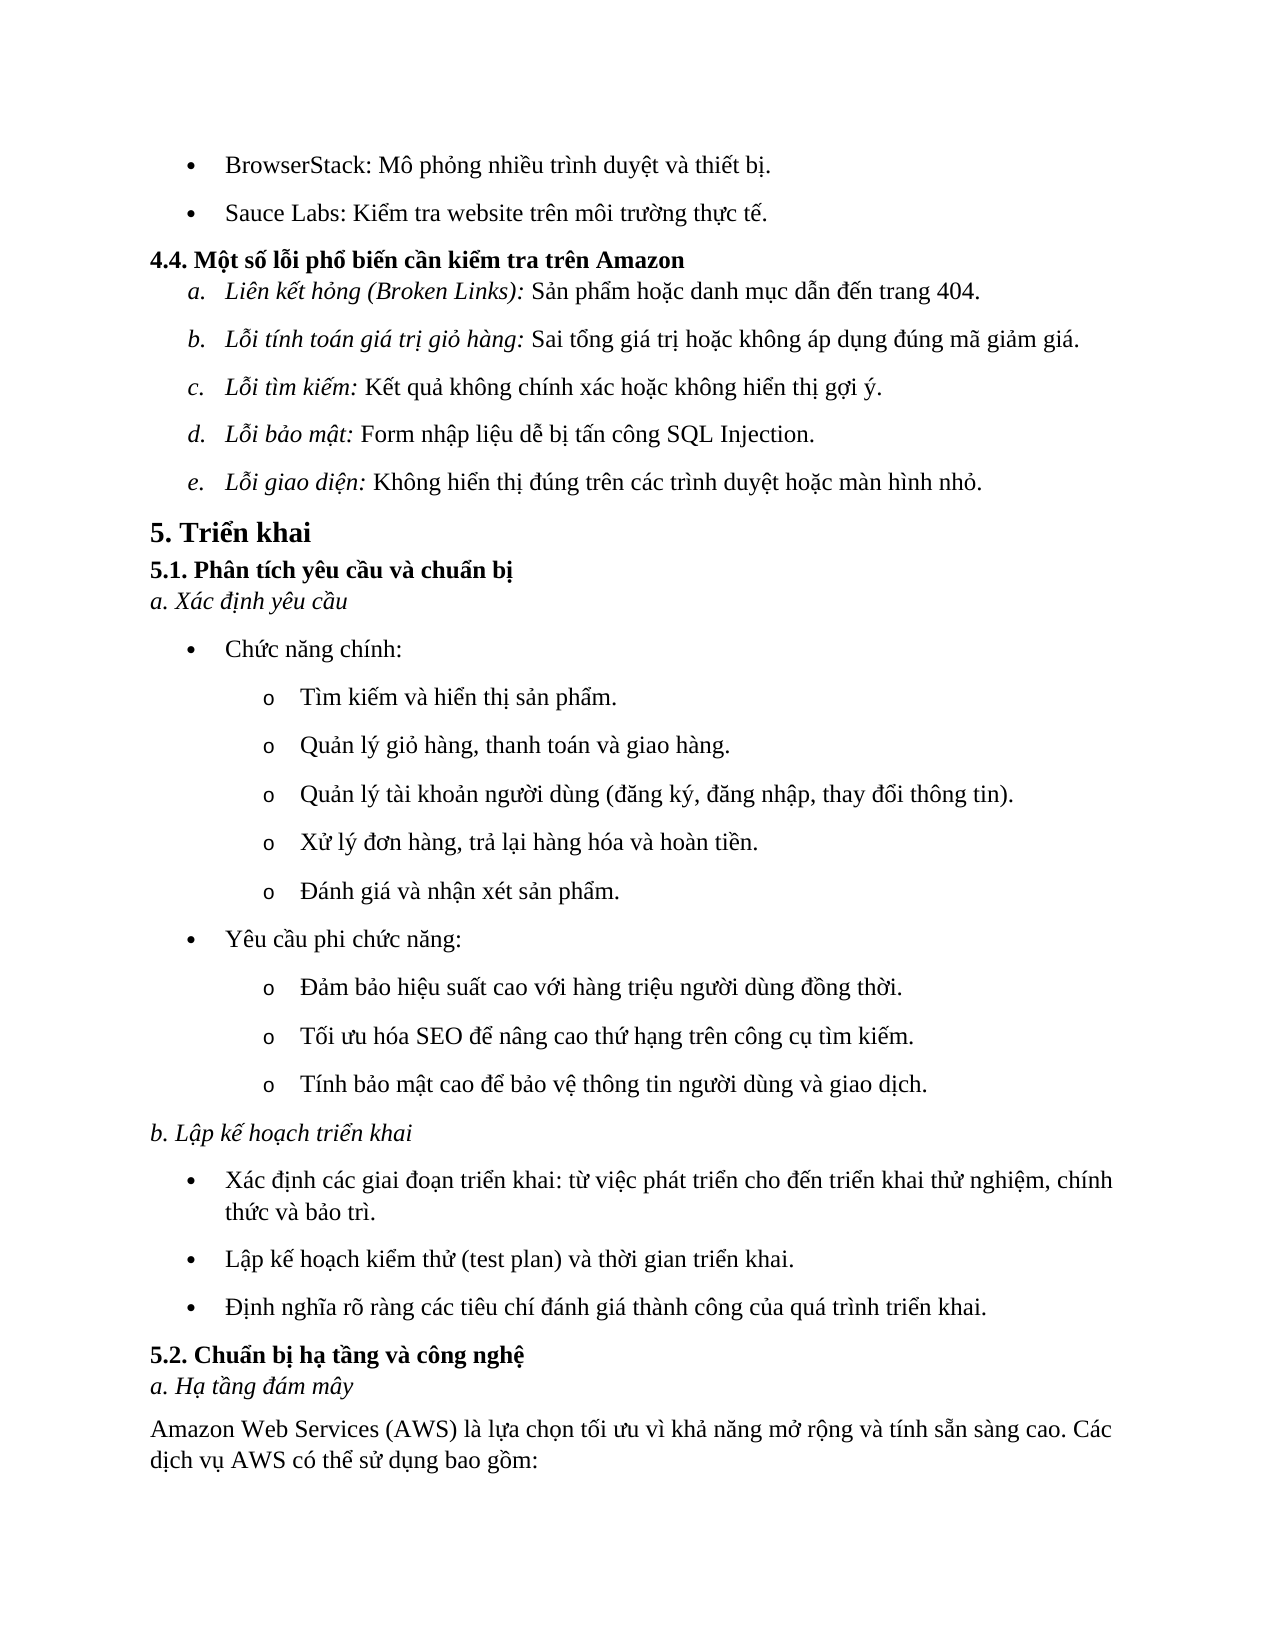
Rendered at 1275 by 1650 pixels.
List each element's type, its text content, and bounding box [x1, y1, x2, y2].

list Xử lý đơn hàng, trả lại hàng hóa và hoàn tiền. [262, 827, 1125, 857]
text a. Xác định yêu cầu [150, 586, 1125, 615]
list Quản lý giỏ hàng, thanh toán và giao hàng. [262, 730, 1125, 760]
list Đánh giá và nhận xét sản phẩm. [262, 876, 1125, 906]
text a. Hạ tầng đám mây [150, 1371, 1125, 1399]
subtitle 5.2. Chuẩn bị hạ tầng và công nghệ [150, 1340, 1125, 1368]
list Tính bảo mật cao để bảo vệ thông tin người dùng và giao dịch. [262, 1069, 1125, 1099]
list Lỗi tìm kiếm: Kết quả không chính xác hoặc không hiển thị gợi ý. [187, 372, 1125, 401]
list Liên kết hỏng (Broken Links): Sản phẩm hoặc danh mục dẫn đến trang 404. [187, 276, 1125, 305]
list Sauce Labs: Kiểm tra website trên môi trường thực tế. [187, 198, 1125, 226]
subtitle 4.4. Một số lỗi phổ biến cần kiểm tra trên Amazon [150, 245, 1125, 274]
list Lập kế hoạch kiểm thử (test plan) và thời gian triển khai. [187, 1244, 1125, 1273]
text b. Lập kế hoạch triển khai [150, 1118, 1125, 1147]
list BrowserStack: Mô phỏng nhiều trình duyệt và thiết bị. [187, 150, 1125, 179]
list Lỗi giao diện: Không hiển thị đúng trên các trình duyệt hoặc màn hình nhỏ. [187, 467, 1125, 496]
list Lỗi tính toán giá trị giỏ hàng: Sai tổng giá trị hoặc không áp dụng đúng mã giảm giá. [187, 324, 1125, 353]
list Lỗi bảo mật: Form nhập liệu dễ bị tấn công SQL Injection. [187, 419, 1125, 448]
list Tìm kiếm và hiển thị sản phẩm. [262, 682, 1125, 711]
list Định nghĩa rõ ràng các tiêu chí đánh giá thành công của quá trình triển khai. [187, 1292, 1125, 1321]
text Amazon Web Services (AWS) là lựa chọn tối ưu vì khả năng mở rộng và tính sẵn sàng cao. Các dịch vụ AWS có thể sử dụng bao gồm: [150, 1414, 1125, 1474]
list Đảm bảo hiệu suất cao với hàng triệu người dùng đồng thời. [262, 972, 1125, 1002]
subtitle 5.1. Phân tích yêu cầu và chuẩn bị [150, 555, 1125, 584]
list Yêu cầu phi chức năng: [187, 924, 1125, 953]
list Chức năng chính: [187, 634, 1125, 663]
subtitle 5. Triển khai [150, 515, 1125, 548]
list Tối ưu hóa SEO để nâng cao thứ hạng trên công cụ tìm kiếm. [262, 1021, 1125, 1050]
list Xác định các giai đoạn triển khai: từ việc phát triển cho đến triển khai thử nghiệm, chính thức và bảo trì. [187, 1166, 1125, 1225]
list Quản lý tài khoản người dùng (đăng ký, đăng nhập, thay đổi thông tin). [262, 779, 1125, 808]
